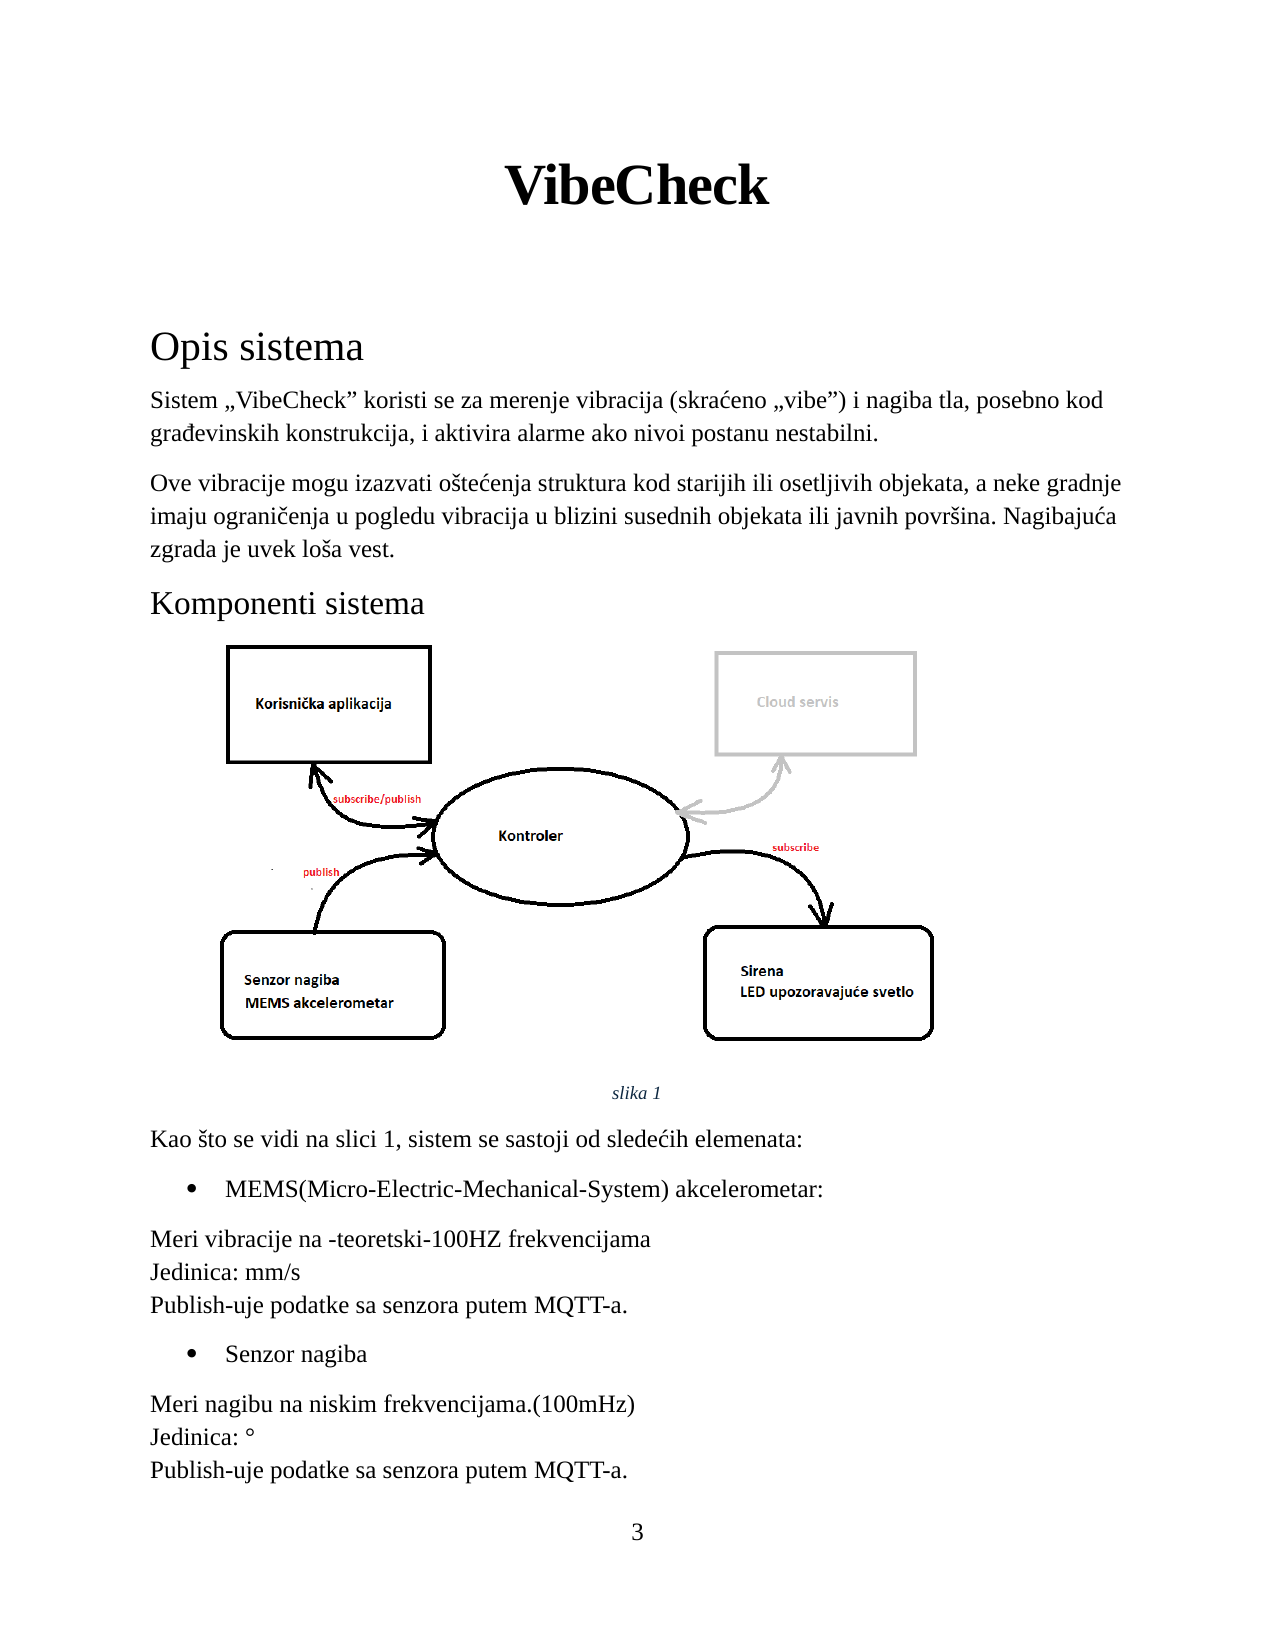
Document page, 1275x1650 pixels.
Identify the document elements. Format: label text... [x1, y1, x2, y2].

text Sistem „VibeCheck” koristi se za merenje vibracija (skraćeno „vibe”) i nagiba tla, posebno kod građevinskih konstrukcija, i aktivira alarme ako nivoi postanu nestabilni. [150, 385, 1125, 447]
text Ove vibracije mogu izazvati oštećenja struktura kod starijih ili osetljivih objekata, a neke gradnje imaju ograničenja u pogledu vibracija u blizini susednih objekata ili javnih površina. Nagibajuća zgrada je uvek loša vest. [150, 468, 1125, 563]
picture [150, 636, 993, 1061]
text Meri vibracije na -teoretski-100HZ frekvencijama Jedinica: mm/s Publish-uje podatke sa senzora putem MQTT-a. [150, 1224, 1125, 1318]
list Senzor nagiba [187, 1339, 1125, 1368]
list MEMS(Micro-Electric-Mechanical-System) akcelerometar: [187, 1174, 1125, 1203]
title VibeCheck [150, 150, 1125, 217]
subtitle Komponenti sistema [150, 583, 1125, 622]
text Meri nagibu na niskim frekvencijama.(100mHz) Jedinica: ° Publish-uje podatke sa senzora putem MQTT-a. [150, 1389, 1125, 1484]
subtitle Opis sistema [150, 322, 1125, 369]
text Kao što se vidi na slici 1, sistem se sastoji od sledećih elemenata: [150, 1124, 1125, 1153]
